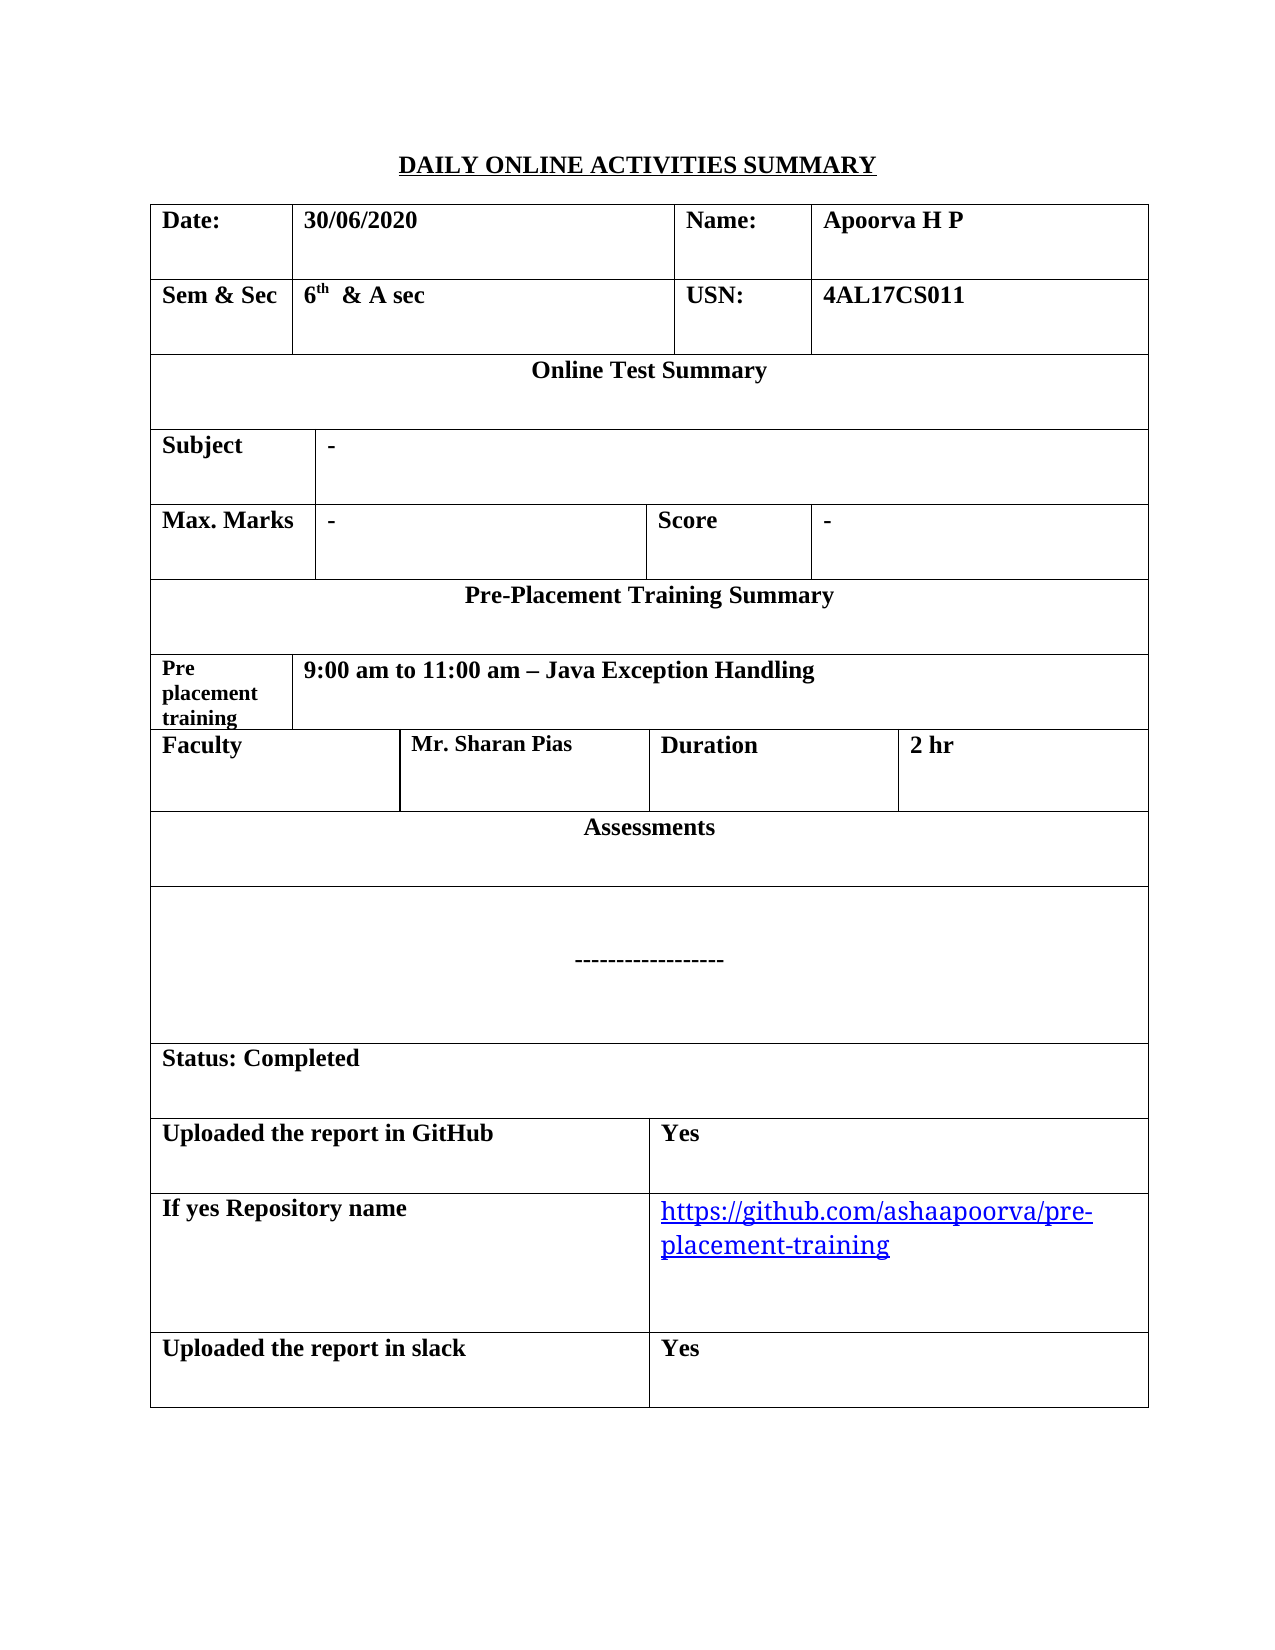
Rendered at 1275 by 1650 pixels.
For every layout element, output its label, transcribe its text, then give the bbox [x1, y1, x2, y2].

table_cell Subject [151, 430, 315, 504]
table_cell Faculty [151, 730, 399, 811]
table_cell If yes Repository name [151, 1194, 649, 1332]
table_cell - [316, 505, 646, 579]
table_cell 9:00 am to 11:00 am – Java Exception Handling [293, 655, 1148, 729]
table_header Date: [151, 205, 292, 279]
table_cell Assessments [151, 812, 1148, 886]
table_cell Duration [650, 730, 898, 811]
table_cell Status: Completed [151, 1044, 1148, 1117]
table_cell 4AL17CS011 [812, 280, 1148, 354]
table_cell USN: [675, 280, 811, 354]
table_cell 2 hr [899, 730, 1148, 811]
table_cell Yes [650, 1119, 1148, 1192]
table_cell Online Test Summary [151, 355, 1148, 429]
table_cell - [812, 505, 1148, 579]
table_cell Uploaded the report in GitHub [151, 1119, 649, 1192]
table_cell Pre-Placement Training Summary [151, 580, 1148, 654]
table_header Apoorva H P [812, 205, 1148, 279]
table_header Name: [675, 205, 811, 279]
table_cell https://github.com/ashaapoorva/pre-placement-training [650, 1194, 1148, 1332]
table_cell Mr. Sharan Pias [401, 730, 649, 811]
table_cell Score [647, 505, 811, 579]
table_cell ------------------ [151, 887, 1148, 1042]
table_cell Uploaded the report in slack [151, 1333, 649, 1407]
table_header 30/06/2020 [293, 205, 674, 279]
table_cell Pre placement training [151, 655, 292, 729]
table_cell Sem & Sec [151, 280, 292, 354]
table_cell - [316, 430, 1148, 504]
table_cell 6th & A sec [293, 280, 674, 354]
table_cell Yes [650, 1333, 1148, 1407]
table_cell Max. Marks [151, 505, 315, 579]
text DAILY ONLINE ACTIVITIES SUMMARY [150, 150, 1125, 179]
